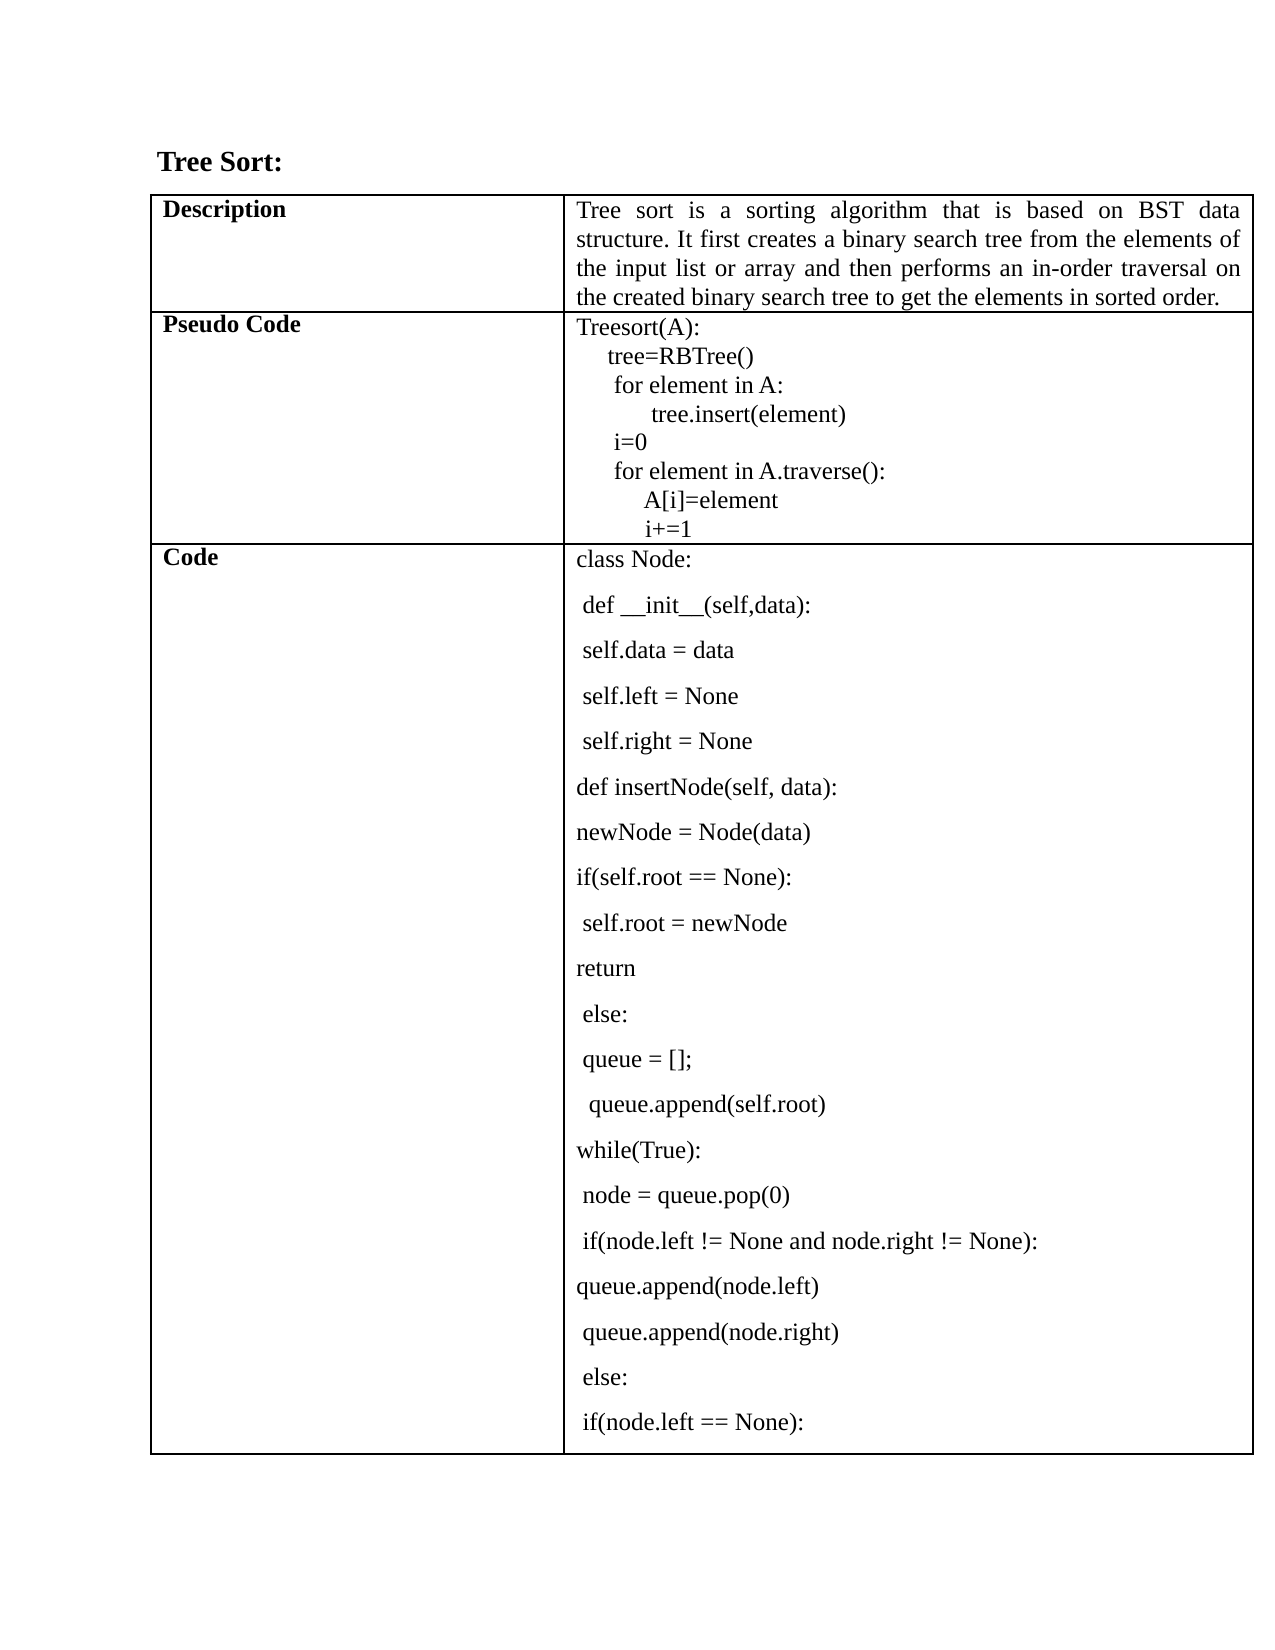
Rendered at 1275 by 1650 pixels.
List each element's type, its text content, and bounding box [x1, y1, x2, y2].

table_cell Treesort(A): tree=RBTree() for element in A: tree.insert(element) i=0 for element in A.traverse(): A[i]=element i+=1 [565, 313, 1252, 543]
text Tree Sort: [150, 150, 1125, 177]
table_cell Code [152, 545, 563, 1453]
table_header Tree sort is a sorting algorithm that is based on BST data structure. It first creates a binary search tree from the elements of the input list or array and then performs an in-order traversal on the created binary search tree to get the elements in sorted order. [565, 196, 1252, 311]
table_cell Pseudo Code [152, 313, 563, 543]
table_header Description [152, 196, 563, 311]
